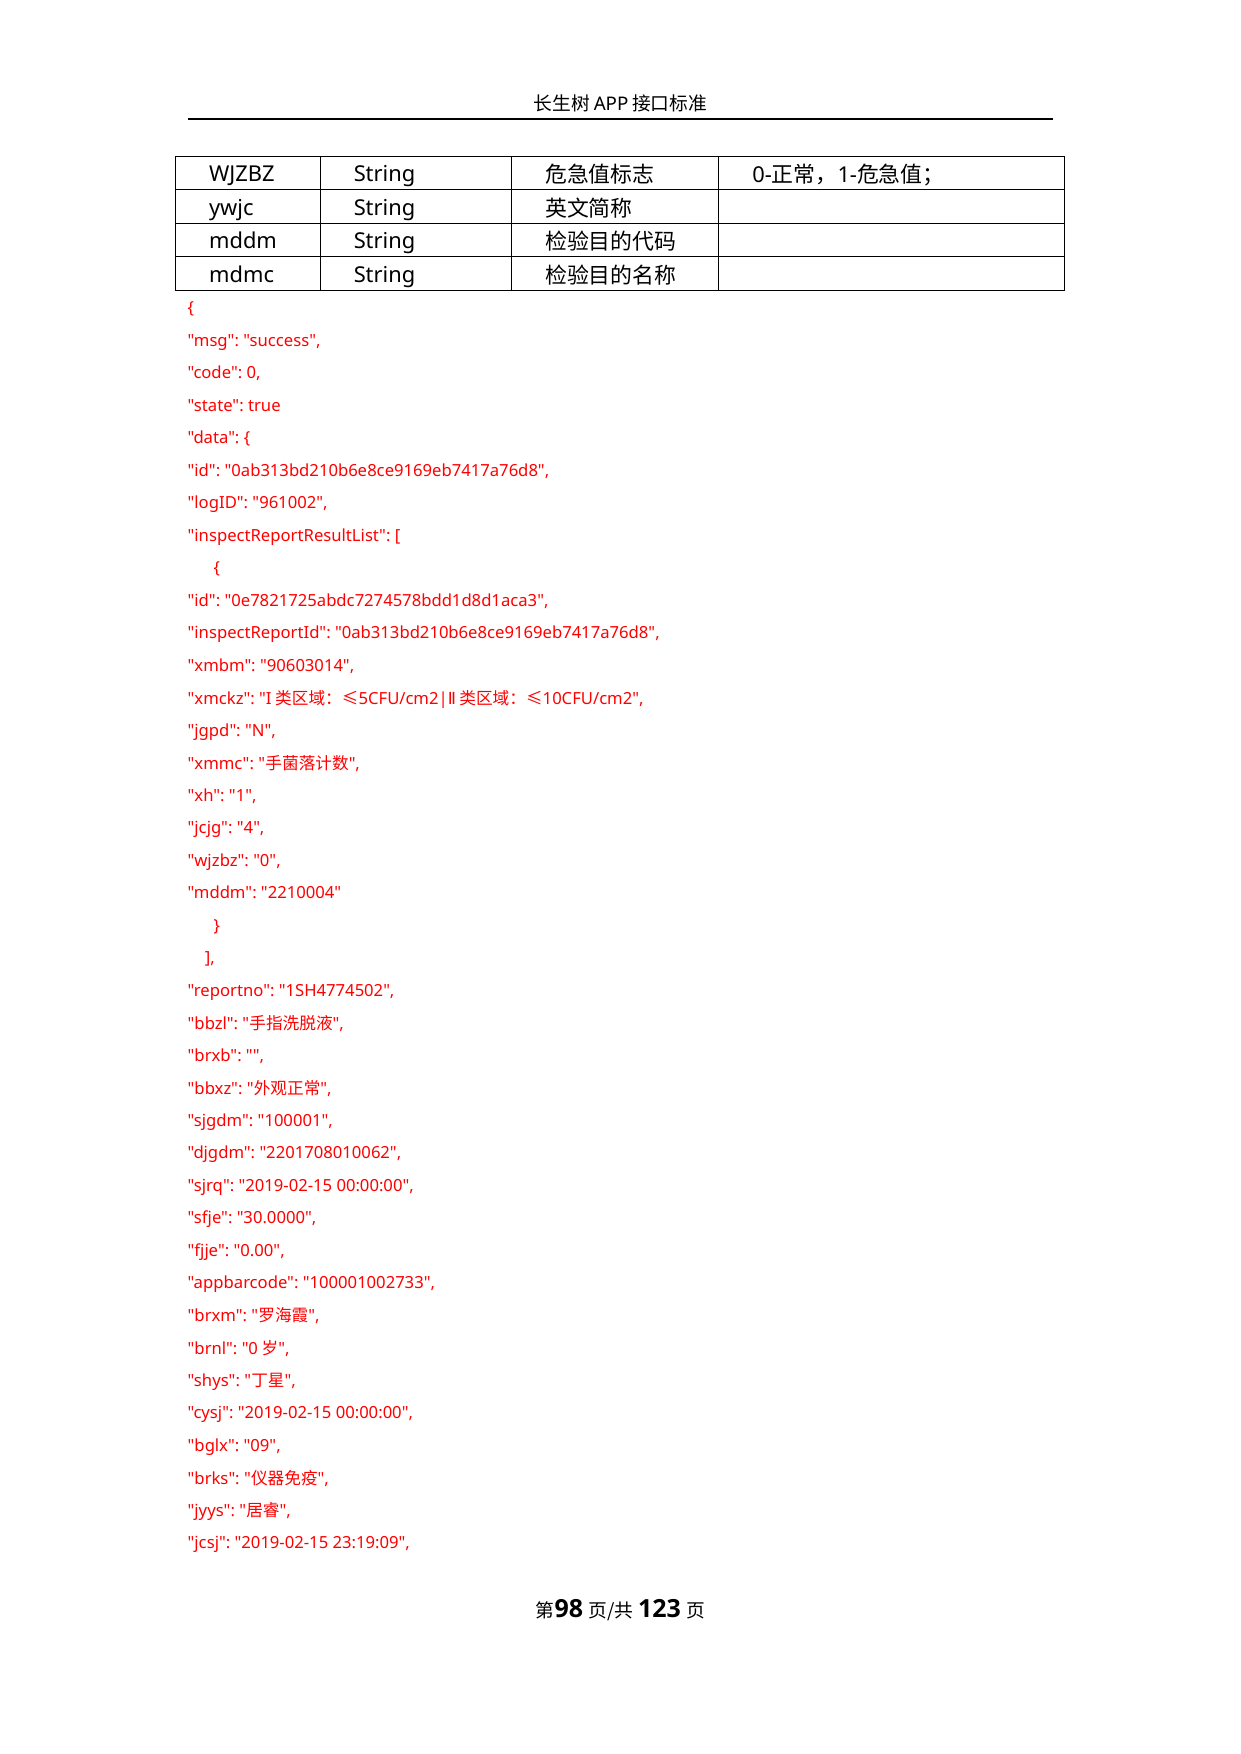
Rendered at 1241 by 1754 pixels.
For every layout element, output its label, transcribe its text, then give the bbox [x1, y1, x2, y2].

text "id": "0e7821725abdc7274578bdd1d8d1aca3", [187, 583, 1053, 616]
text "state": true [187, 388, 1053, 421]
text "fjje": "0.00", [187, 1233, 1053, 1266]
text "bglx": "09", [187, 1428, 1053, 1461]
text "xmbm": "90603014", [187, 648, 1053, 681]
text "bbxz": "外观正常", [187, 1071, 1053, 1103]
text "sfje": "30.0000", [187, 1201, 1053, 1233]
text "jcjg": "4", [187, 811, 1053, 843]
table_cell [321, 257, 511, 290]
text "msg": "success", [187, 323, 1053, 356]
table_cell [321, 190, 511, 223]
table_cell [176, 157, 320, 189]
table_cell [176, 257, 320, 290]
text "brxm": "罗海霞", [187, 1298, 1053, 1331]
text "xh": "1", [187, 778, 1053, 811]
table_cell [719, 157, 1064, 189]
text "appbarcode": "100001002733", [187, 1266, 1053, 1298]
text "brxb": "", [187, 1038, 1053, 1071]
text ], [187, 941, 1053, 973]
text "brnl": "0岁", [187, 1331, 1053, 1363]
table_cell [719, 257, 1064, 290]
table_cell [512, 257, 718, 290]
text "sjrq": "2019-02-15 00:00:00", [187, 1168, 1053, 1201]
text "bbzl": "手指洗脱液", [187, 1006, 1053, 1038]
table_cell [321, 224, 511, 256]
text "id": "0ab313bd210b6e8ce9169eb7417a76d8", [187, 453, 1053, 486]
text "xmckz": "I类区域：≤5CFU/cm2|Ⅱ类区域：≤10CFU/cm2", [187, 681, 1053, 713]
text "inspectReportId": "0ab313bd210b6e8ce9169eb7417a76d8", [187, 616, 1053, 648]
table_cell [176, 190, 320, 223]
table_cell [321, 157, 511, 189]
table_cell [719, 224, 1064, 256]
text "inspectReportResultList": [ [187, 518, 1053, 551]
text "wjzbz": "0", [187, 843, 1053, 876]
text "brks": "仪器免疫", [187, 1461, 1053, 1493]
text "sjgdm": "100001", [187, 1103, 1053, 1136]
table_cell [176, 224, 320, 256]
text { [187, 291, 1053, 323]
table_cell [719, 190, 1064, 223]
text "logID": "961002", [187, 486, 1053, 518]
text "mddm": "2210004" [187, 876, 1053, 908]
text "djgdm": "2201708010062", [187, 1136, 1053, 1168]
text "jyys": "居睿", [187, 1493, 1053, 1526]
text } [187, 908, 1053, 941]
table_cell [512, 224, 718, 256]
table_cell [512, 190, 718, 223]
text "xmmc": "手菌落计数", [187, 746, 1053, 778]
text "data": { [187, 421, 1053, 453]
text "jgpd": "N", [187, 713, 1053, 746]
text { [187, 551, 1053, 583]
text "code": 0, [187, 356, 1053, 388]
text "cysj": "2019-02-15 00:00:00", [187, 1396, 1053, 1428]
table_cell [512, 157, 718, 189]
text "shys": "丁星", [187, 1363, 1053, 1396]
text "reportno": "1SH4774502", [187, 973, 1053, 1006]
text "jcsj": "2019-02-15 23:19:09", [187, 1526, 1053, 1558]
